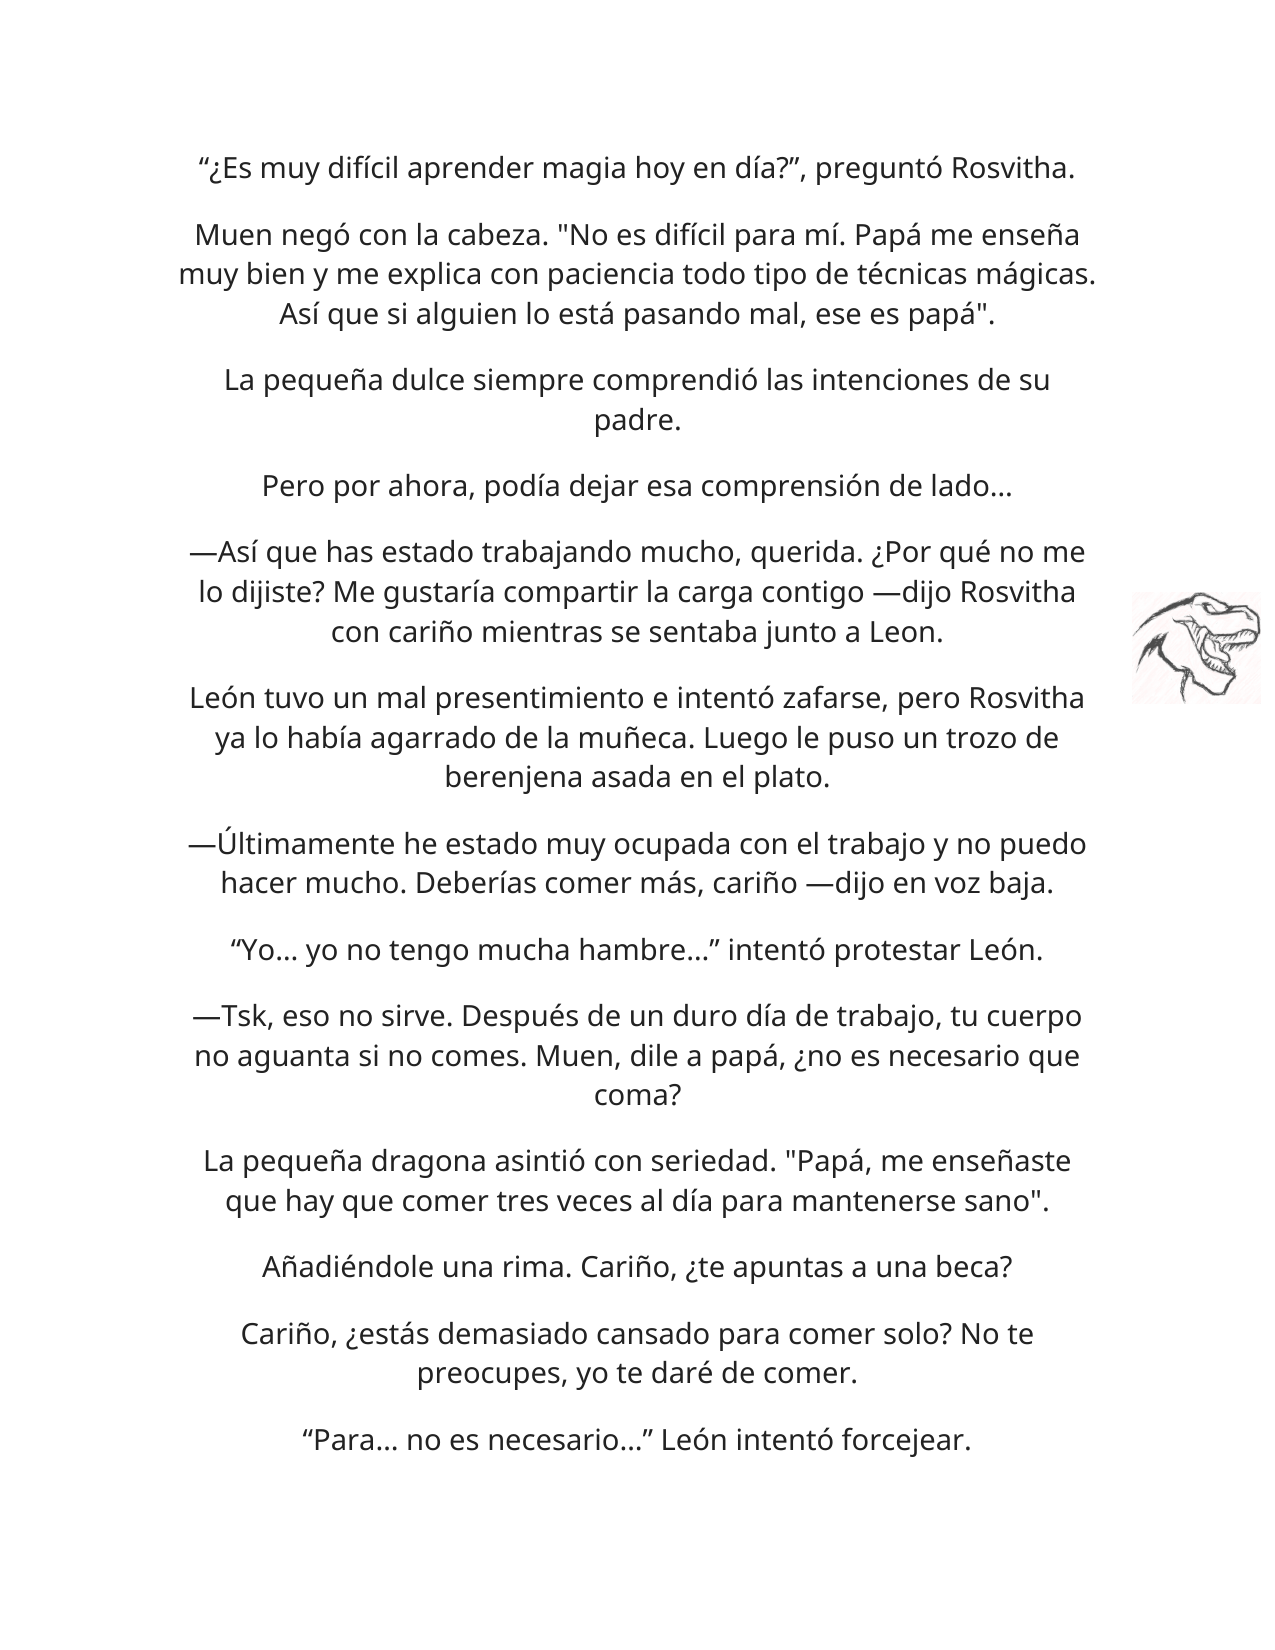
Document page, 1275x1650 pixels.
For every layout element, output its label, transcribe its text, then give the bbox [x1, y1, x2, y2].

text La pequeña dulce siempre comprendió las intenciones de su padre. [177, 359, 1098, 439]
text —Últimamente he estado muy ocupada con el trabajo y no puedo hacer mucho. Deberías comer más, cariño —dijo en voz baja. [177, 823, 1098, 902]
text “¿Es muy difícil aprender magia hoy en día?”, preguntó Rosvitha. [177, 148, 1098, 187]
text “Para… no es necesario…” León intentó forcejear. [177, 1419, 1098, 1458]
text Cariño, ¿estás demasiado cansado para comer solo? No te preocupes, yo te daré de comer. [177, 1313, 1098, 1392]
text León tuvo un mal presentimiento e intentó zafarse, pero Rosvitha ya lo había agarrado de la muñeca. Luego le puso un trozo de berenjena asada en el plato. [177, 677, 1098, 796]
text Muen negó con la cabeza. "No es difícil para mí. Papá me enseña muy bien y me explica con paciencia todo tipo de técnicas mágicas. Así que si alguien lo está pasando mal, ese es papá". [177, 214, 1098, 333]
text —Tsk, eso no sirve. Después de un duro día de trabajo, tu cuerpo no aguanta si no comes. Muen, dile a papá, ¿no es necesario que coma? [177, 995, 1098, 1114]
text Pero por ahora, podía dejar esa comprensión de lado… [177, 465, 1098, 505]
text —Así que has estado trabajando mucho, querida. ¿Por qué no me lo dijiste? Me gustaría compartir la carga contigo —dijo Rosvitha con cariño mientras se sentaba junto a Leon. [177, 532, 1098, 651]
text La pequeña dragona asintió con seriedad. "Papá, me enseñaste que hay que comer tres veces al día para mantenerse sano". [177, 1141, 1098, 1220]
text Añadiéndole una rima. Cariño, ¿te apuntas a una beca? [177, 1247, 1098, 1286]
text “Yo… yo no tengo mucha hambre…” intentó protestar León. [177, 929, 1098, 968]
